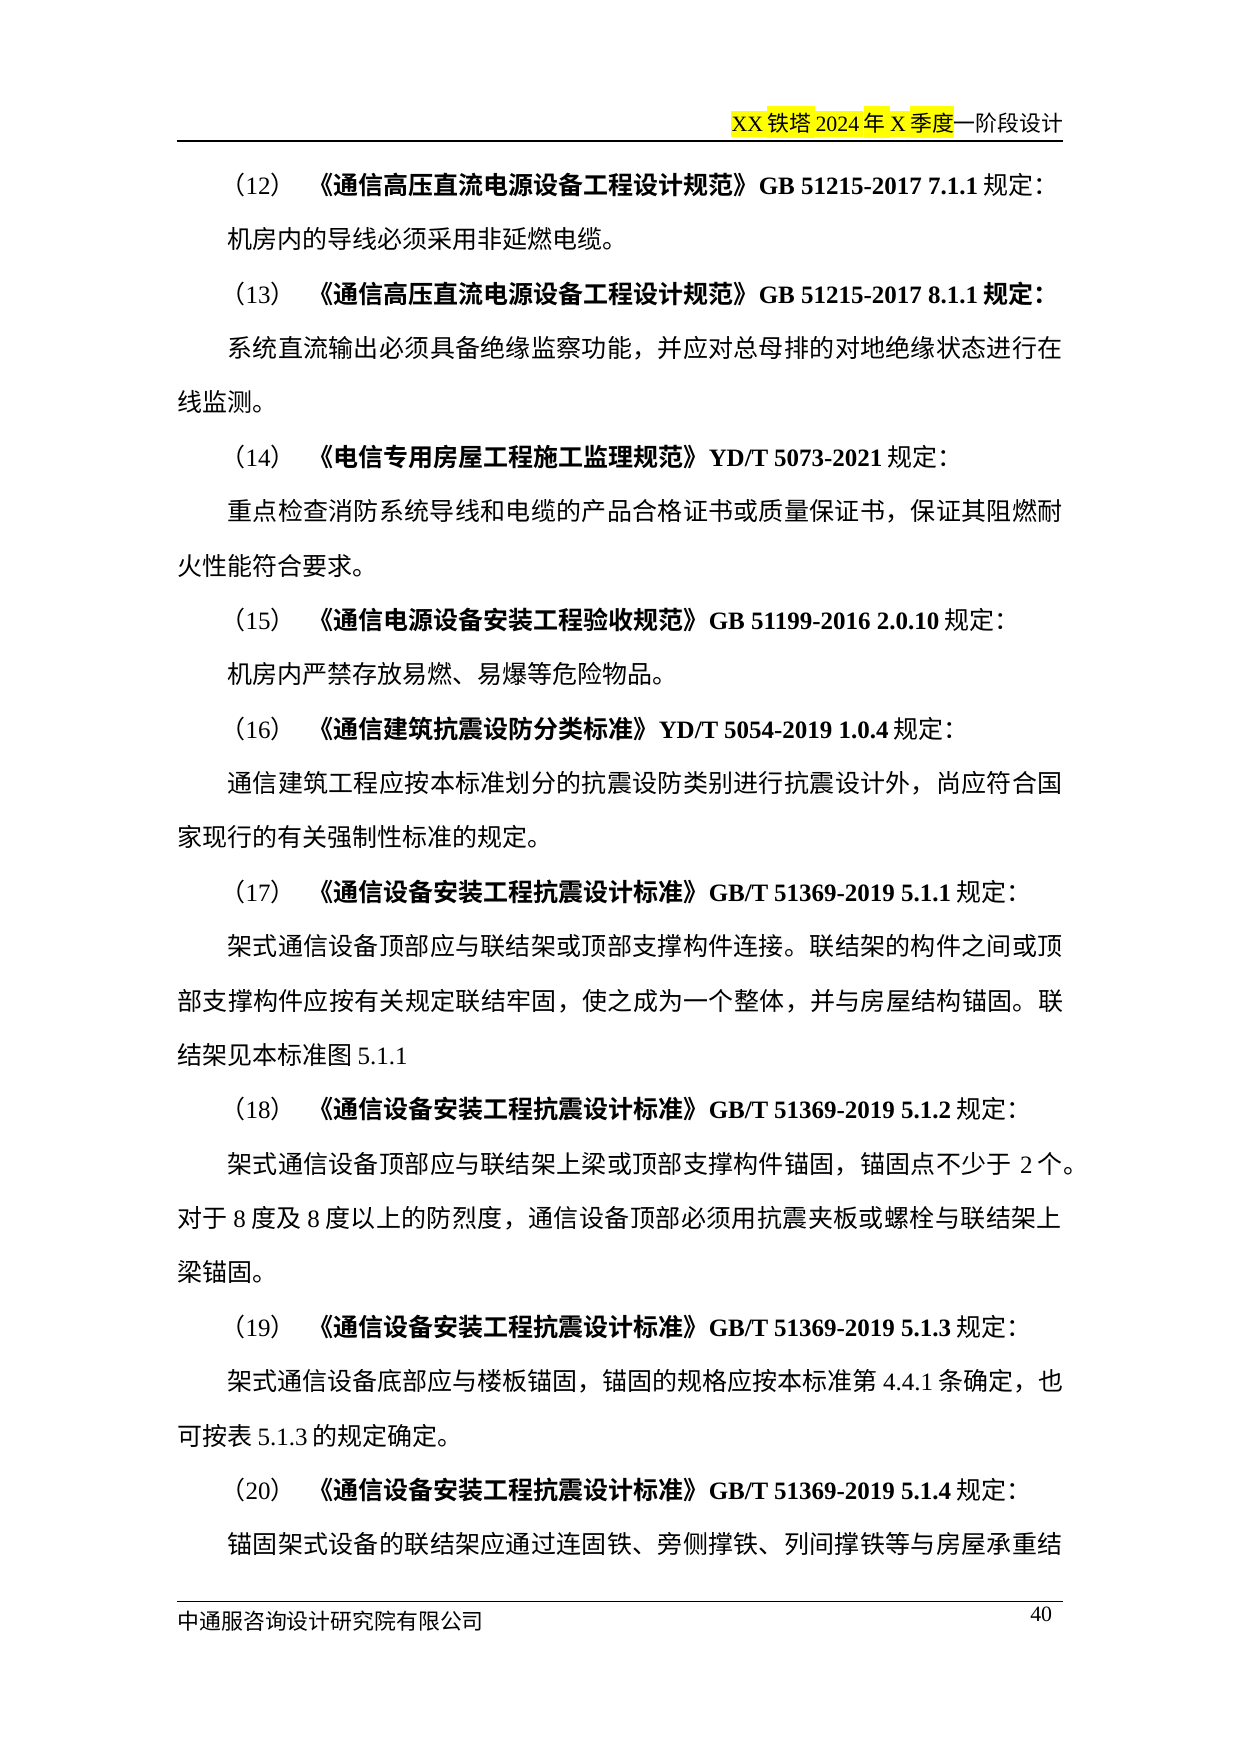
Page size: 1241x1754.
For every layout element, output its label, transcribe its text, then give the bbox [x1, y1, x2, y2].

list 《电信专用房屋工程施工监理规范》YD/T 5073-2021规定： [220, 437, 1063, 473]
list 《通信设备安装工程抗震设计标准》GB/T 51369-2019 5.1.3规定： [220, 1307, 1063, 1343]
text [177, 1525, 1063, 1561]
text 机房内的导线必须采用非延燃电缆。 [177, 220, 1063, 256]
list 《通信设备安装工程抗震设计标准》GB/T 51369-2019 5.1.4规定： [220, 1470, 1063, 1507]
text 重点检查消防系统导线和电缆的产品合格证书或质量保证书，保证其阻燃耐火性能符合要求。 [177, 492, 1063, 582]
list 《通信电源设备安装工程验收规范》GB 51199-2016 2.0.10规定： [220, 600, 1063, 637]
list 《通信建筑抗震设防分类标准》YD/T 5054-2019 1.0.4规定： [220, 709, 1063, 745]
list 《通信高压直流电源设备工程设计规范》GB 51215-2017 8.1.1规定： [220, 274, 1063, 310]
list 《通信设备安装工程抗震设计标准》GB/T 51369-2019 5.1.1规定： [220, 872, 1063, 908]
list 《通信设备安装工程抗震设计标准》GB/T 51369-2019 5.1.2规定： [220, 1090, 1063, 1126]
text 架式通信设备顶部应与联结架或顶部支撑构件连接。联结架的构件之间或顶部支撑构件应按有关规定联结牢固，使之成为一个整体，并与房屋结构锚固。联结架见本标准图5.1.1 [177, 927, 1063, 1072]
text 系统直流输出必须具备绝缘监察功能，并应对总母排的对地绝缘状态进行在线监测。 [177, 328, 1063, 419]
text 架式通信设备顶部应与联结架上梁或顶部支撑构件锚固，锚固点不少于2个。对于8度及8度以上的防烈度，通信设备顶部必须用抗震夹板或螺栓与联结架上梁锚固。 [177, 1144, 1063, 1289]
text 通信建筑工程应按本标准划分的抗震设防类别进行抗震设计外，尚应符合国家现行的有关强制性标准的规定。 [177, 763, 1063, 854]
list 《通信高压直流电源设备工程设计规范》GB 51215-2017 7.1.1规定： [220, 165, 1063, 202]
text 架式通信设备底部应与楼板锚固，锚固的规格应按本标准第4.4.1条确定，也可按表5.1.3的规定确定。 [177, 1362, 1063, 1452]
text 机房内严禁存放易燃、易爆等危险物品。 [177, 655, 1063, 691]
